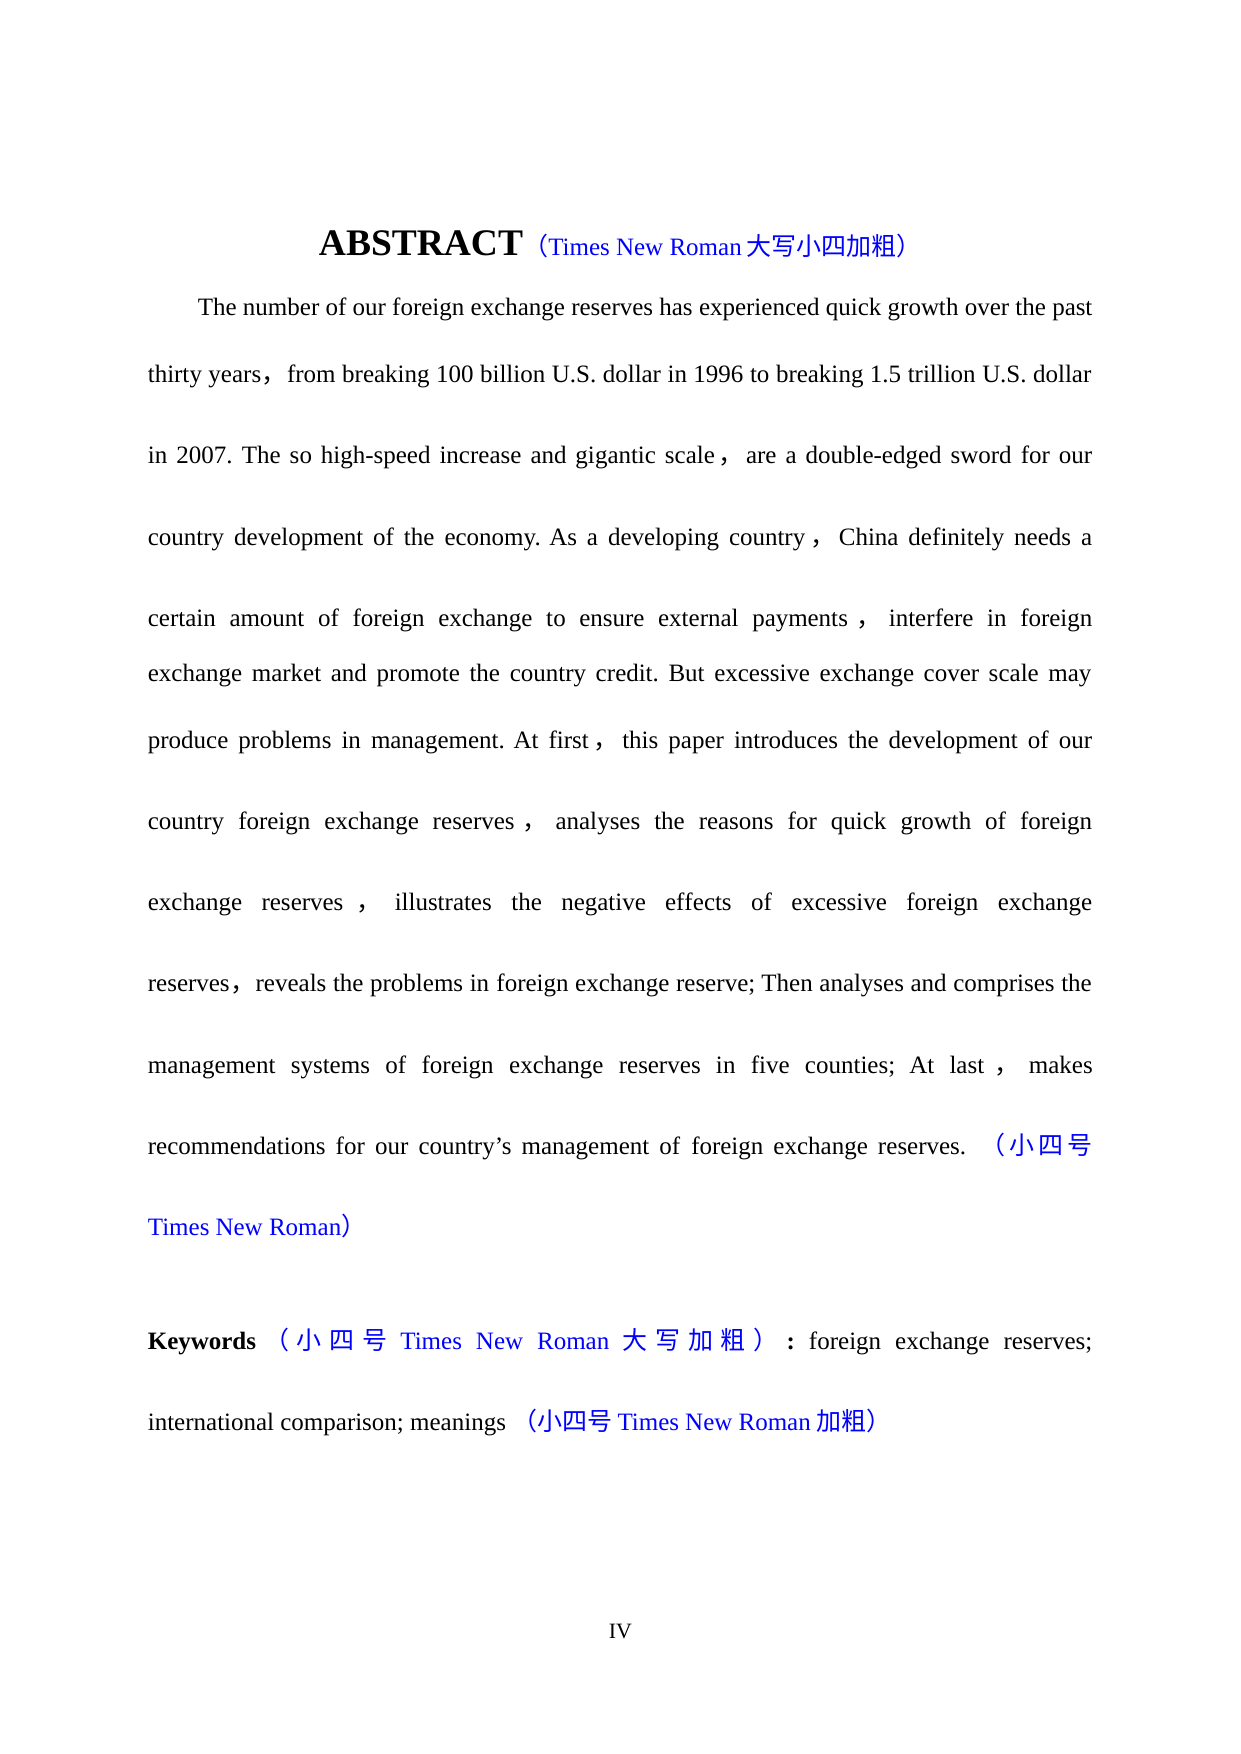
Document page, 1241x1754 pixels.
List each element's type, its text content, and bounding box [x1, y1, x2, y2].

text ABSTRACT（Times New Roman大写小四加粗） [148, 209, 1092, 274]
text Keywords（小四号Times New Roman大写加粗）: foreign exchange reserves; international comparison; meanings （小四号Times New Roman加粗） [148, 1306, 1092, 1452]
text The number of our foreign exchange reserves has experienced quick growth over the past thirty years，from breaking 100 billion U.S. dollar in 1996 to breaking 1.5 trillion U.S. dollar in 2007. The so high-speed increase and gigantic scale，are a double-edged sword for our country development of the economy. As a developing country，China definitely needs a certain amount of foreign exchange to ensure external payments，interfere in foreign exchange market and promote the country credit. But excessive exchange cover scale may produce problems in management. At first，this paper introduces the development of our country foreign exchange reserves，analyses the reasons for quick growth of foreign exchange reserves，illustrates the negative effects of excessive foreign exchange reserves，reveals the problems in foreign exchange reserve; Then analyses and comprises the management systems of foreign exchange reserves in five counties; At last，makes recommendations for our country’s management of foreign exchange reserves. （小四号Times New Roman） [148, 290, 1092, 1257]
